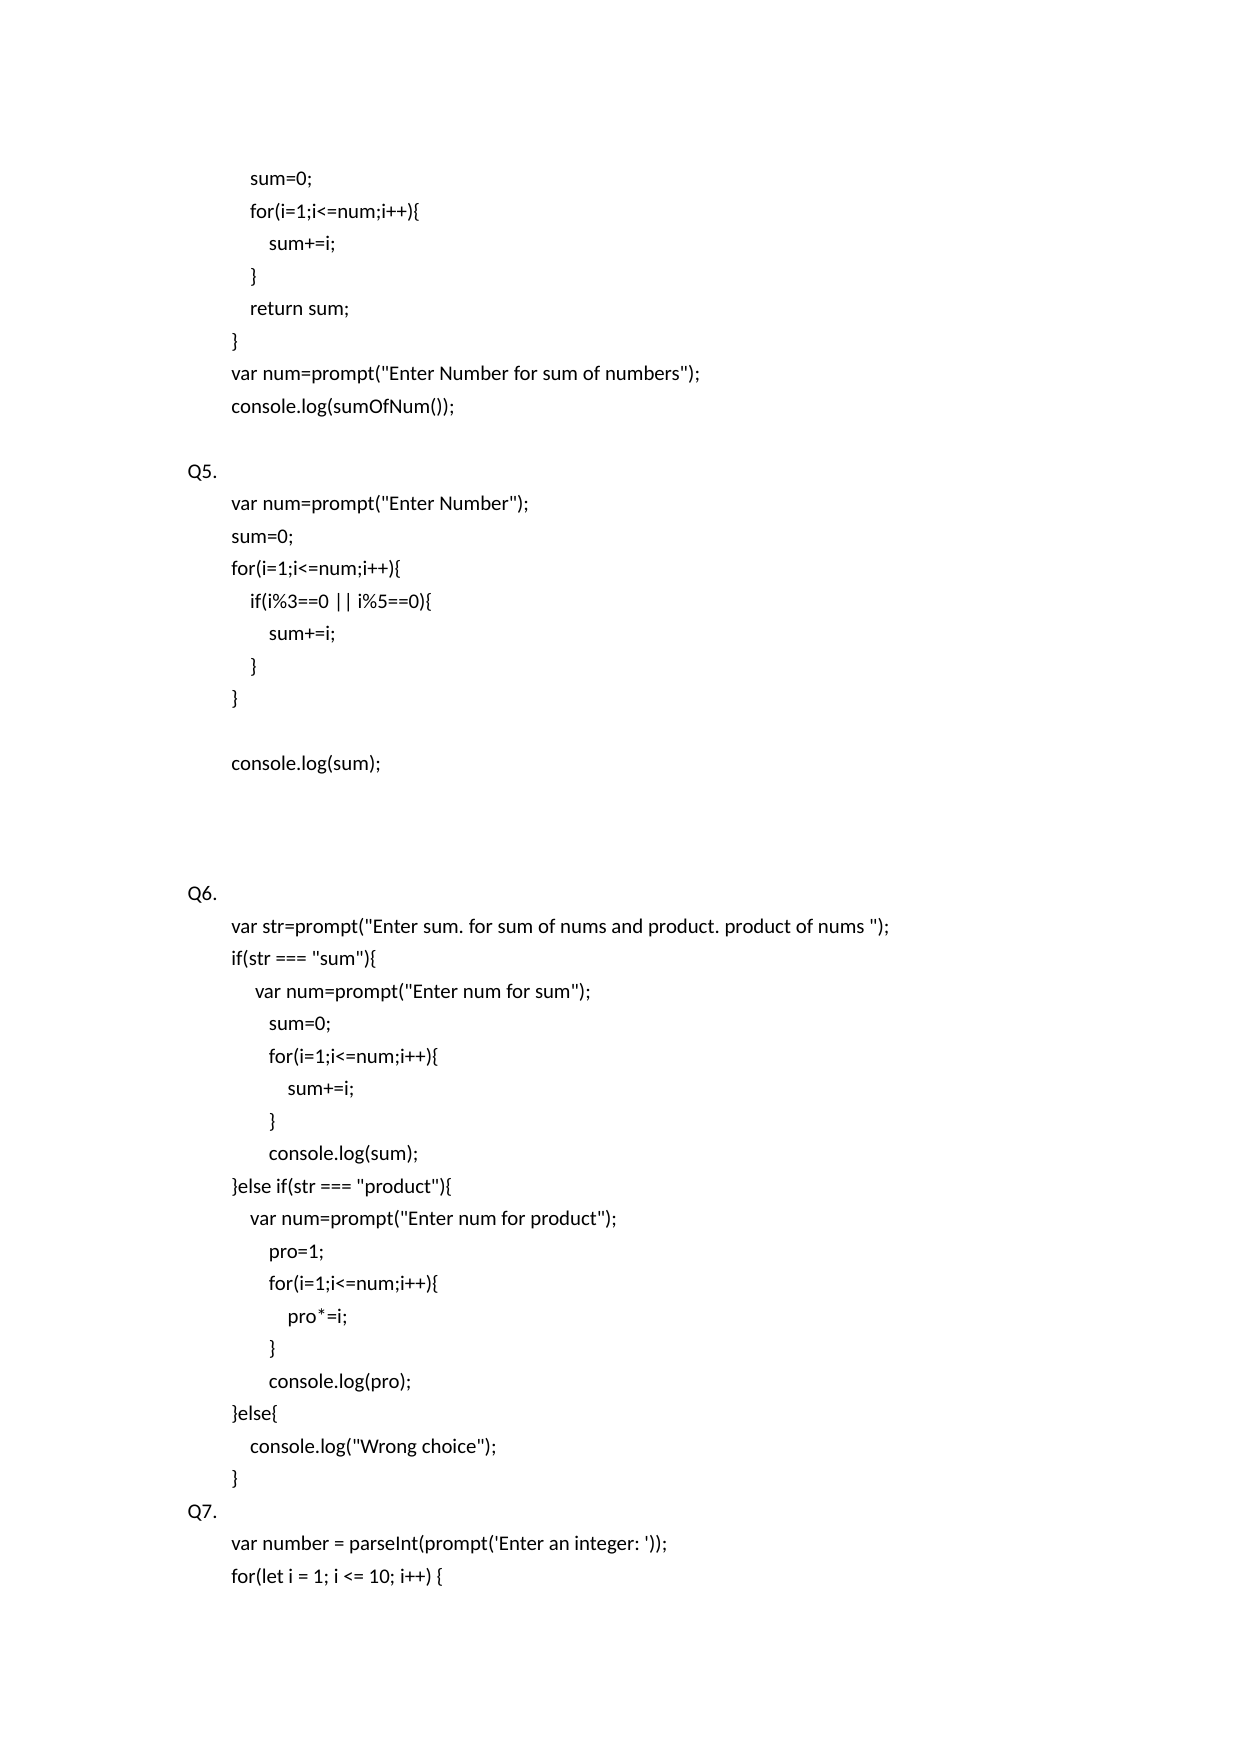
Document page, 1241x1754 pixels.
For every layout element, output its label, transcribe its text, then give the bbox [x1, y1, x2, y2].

text sum=0; [187, 1007, 1053, 1039]
text console.log(sum); [187, 1137, 1053, 1169]
text for(i=1;i<=num;i++){ [187, 1039, 1053, 1072]
text var num=prompt("Enter num for product"); [187, 1202, 1053, 1234]
text sum+=i; [187, 227, 1053, 259]
text Q7. [187, 1494, 1053, 1527]
text } [187, 259, 1053, 292]
text } [187, 1104, 1053, 1137]
text for(i=1;i<=num;i++){ [187, 1267, 1053, 1299]
text Q6. [187, 877, 1053, 909]
text for(let i = 1; i <= 10; i++) { [187, 1559, 1053, 1592]
text console.log(sum); [187, 747, 1053, 779]
text } [187, 649, 1053, 682]
text Q5. [187, 454, 1053, 487]
text for(i=1;i<=num;i++){ [187, 194, 1053, 227]
text var num=prompt("Enter Number"); [187, 487, 1053, 519]
text console.log(sumOfNum()); [187, 389, 1053, 422]
text } [187, 682, 1053, 714]
text for(i=1;i<=num;i++){ [187, 552, 1053, 584]
text return sum; [187, 292, 1053, 324]
text sum=0; [187, 519, 1053, 552]
text }else if(str === "product"){ [187, 1169, 1053, 1202]
text } [187, 1332, 1053, 1364]
text sum=0; [187, 162, 1053, 194]
text console.log("Wrong choice"); [187, 1429, 1053, 1462]
text sum+=i; [187, 617, 1053, 649]
text } [187, 324, 1053, 357]
text if(i%3==0 || i%5==0){ [187, 584, 1053, 617]
text }else{ [187, 1397, 1053, 1429]
text if(str === "sum"){ [187, 942, 1053, 974]
text sum+=i; [187, 1072, 1053, 1104]
text } [187, 1462, 1053, 1494]
text console.log(pro); [187, 1364, 1053, 1397]
text var number = parseInt(prompt('Enter an integer: ')); [187, 1527, 1053, 1559]
text var str=prompt("Enter sum. for sum of nums and product. product of nums "); [187, 909, 1053, 942]
text pro*=i; [187, 1299, 1053, 1332]
text var num=prompt("Enter Number for sum of numbers"); [187, 357, 1053, 389]
text var num=prompt("Enter num for sum"); [187, 974, 1053, 1007]
text pro=1; [187, 1234, 1053, 1267]
